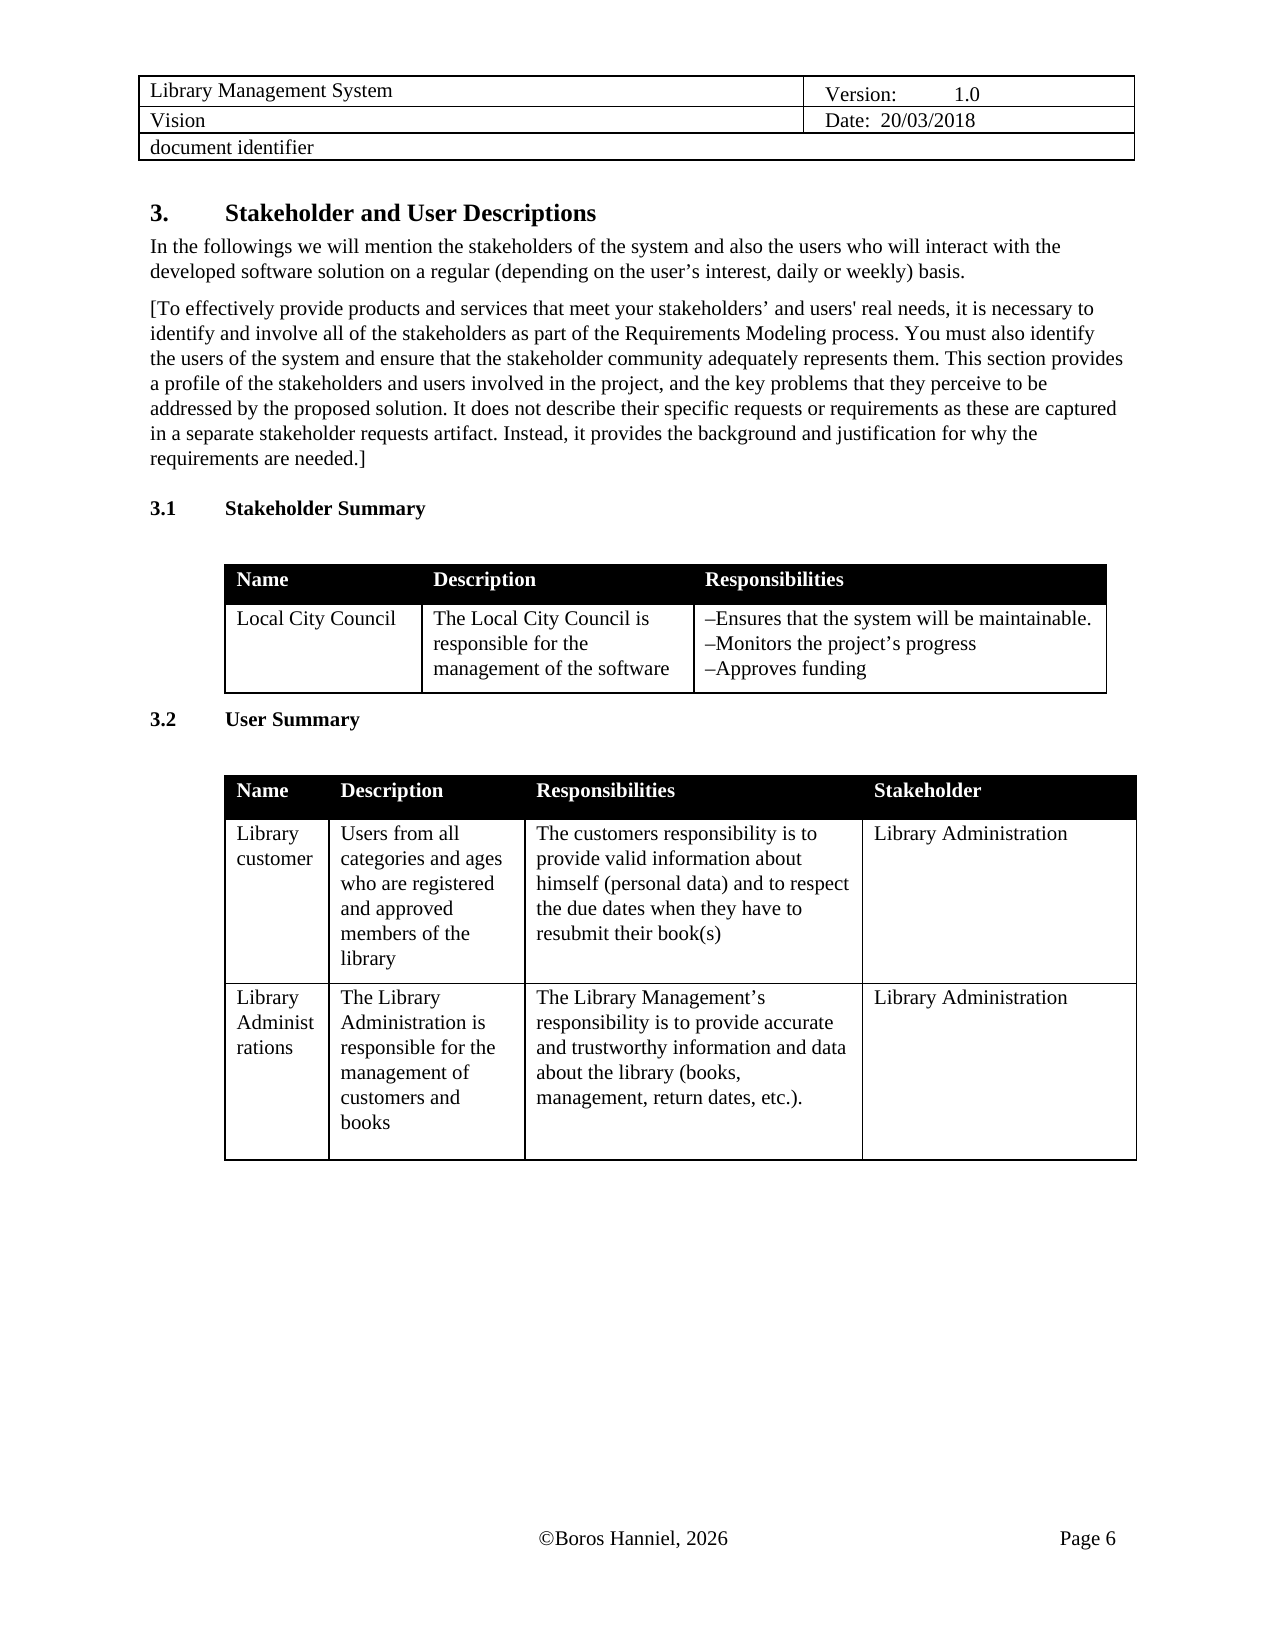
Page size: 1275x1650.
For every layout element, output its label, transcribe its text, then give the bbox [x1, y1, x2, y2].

subtitle Stakeholder Summary [150, 495, 1125, 520]
table_cell Library Administration [863, 984, 1136, 1159]
table_cell Users from all categories and ages who are registered and approved members of the library [330, 820, 524, 983]
table_cell Local City Council [226, 605, 421, 692]
table_header Description [423, 566, 693, 603]
table_header Responsibilities [695, 566, 1106, 603]
table_cell –Ensures that the system will be maintainable. –Monitors the project’s progress –Approves funding [695, 605, 1106, 692]
table_cell The Library Administration is responsible for the management of customers and books [330, 984, 524, 1159]
table_header Responsibilities [526, 777, 862, 819]
table_cell The Library Management’s responsibility is to provide accurate and trustworthy information and data about the library (books, management, return dates, etc.). [526, 984, 862, 1159]
table_cell Library Administrations [226, 984, 328, 1159]
table_cell The customers responsibility is to provide valid information about himself (personal data) and to respect the due dates when they have to resubmit their book(s) [526, 820, 862, 983]
table_header Name [226, 777, 328, 819]
subtitle Stakeholder and User Descriptions [150, 198, 1125, 227]
text In the followings we will mention the stakeholders of the system and also the users who will interact with the developed software solution on a regular (depending on the user’s interest, daily or weekly) basis. [150, 233, 1125, 283]
subtitle User Summary [150, 706, 1125, 731]
table_header Description [330, 777, 524, 819]
table_cell Library Administration [863, 820, 1136, 983]
table_cell The Local City Council is responsible for the management of the software [423, 605, 693, 692]
table_cell Library customer [226, 820, 328, 983]
table_header Stakeholder [863, 777, 1136, 819]
text [To effectively provide products and services that meet your stakeholders’ and users' real needs, it is necessary to identify and involve all of the stakeholders as part of the Requirements Modeling process. You must also identify the users of the system and ensure that the stakeholder community adequately represents them. This section provides a profile of the stakeholders and users involved in the project, and the key problems that they perceive to be addressed by the proposed solution. It does not describe their specific requests or requirements as these are captured in a separate stakeholder requests artifact. Instead, it provides the background and justification for why the requirements are needed.] [150, 295, 1125, 470]
table_header Name [226, 566, 421, 603]
